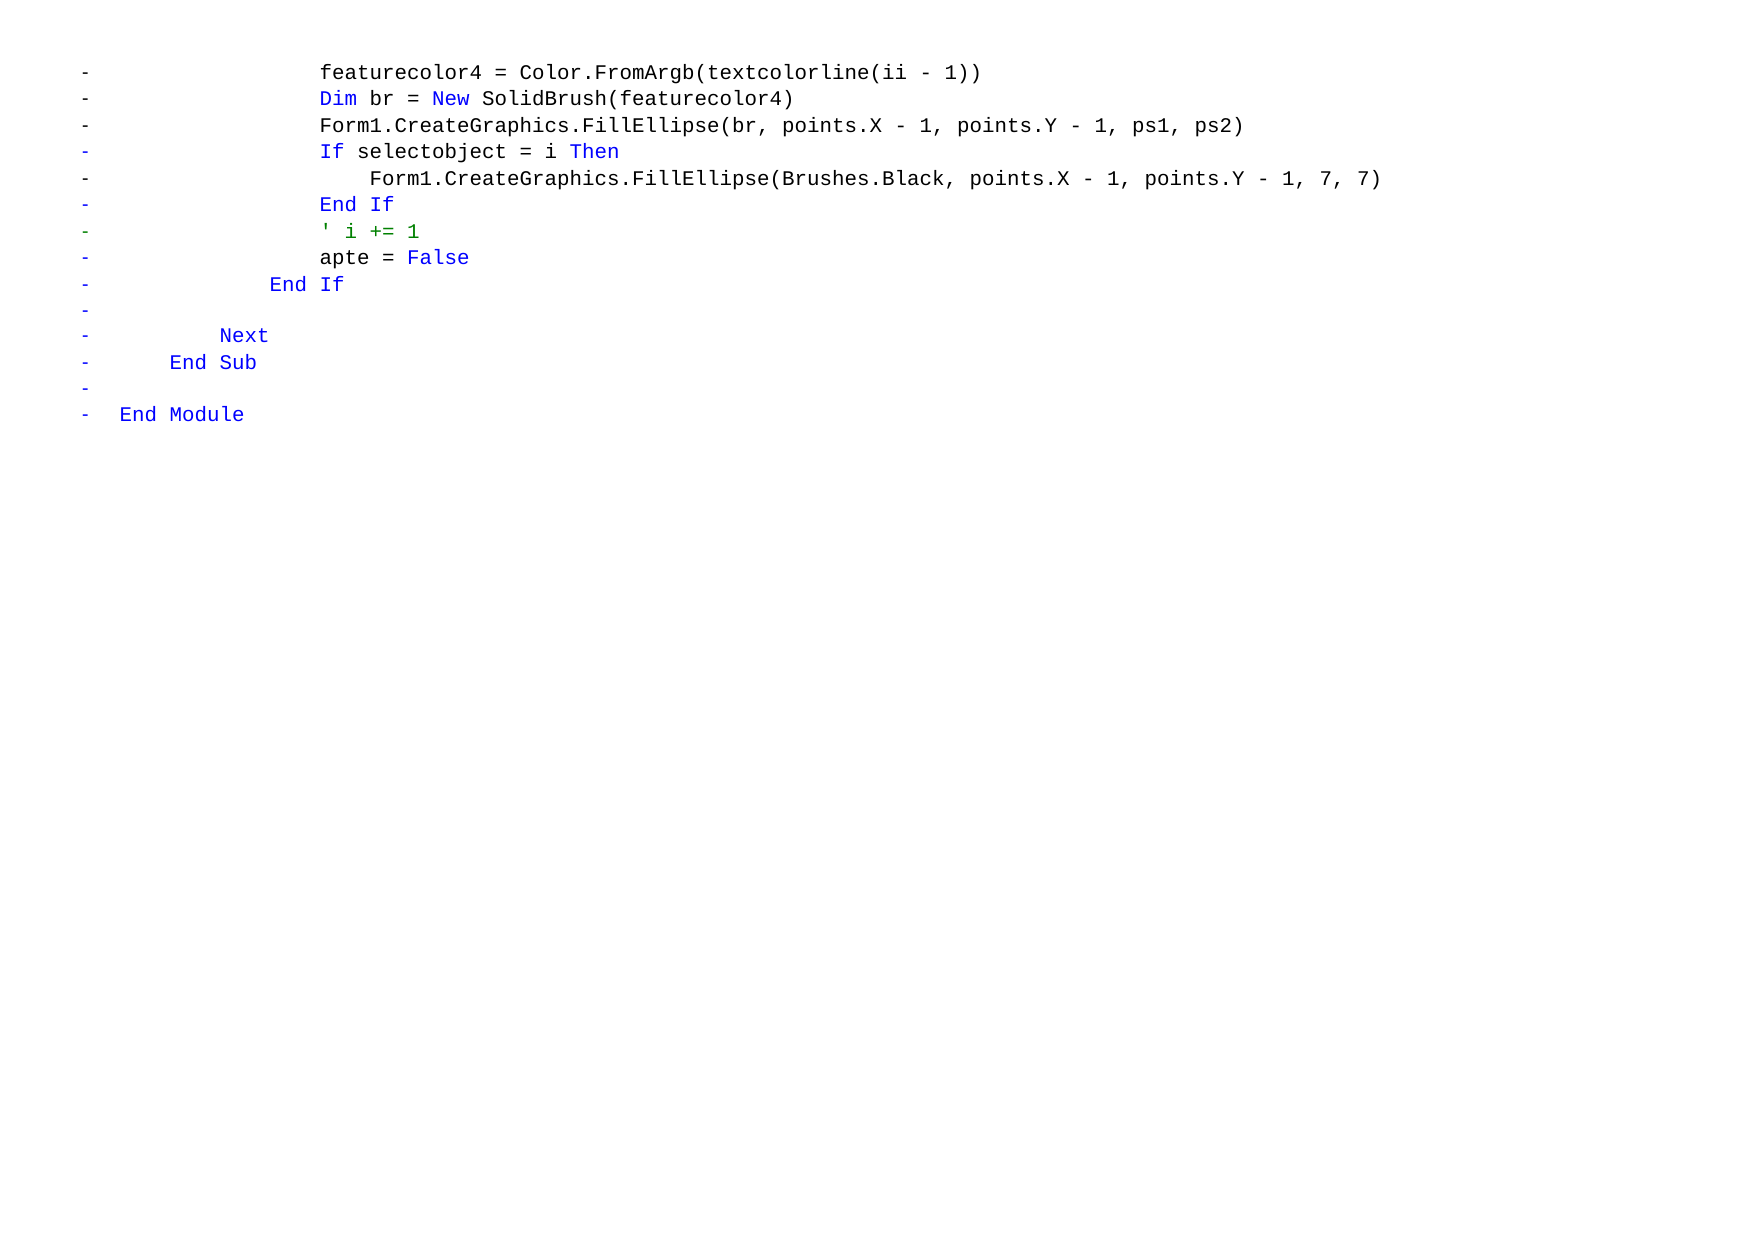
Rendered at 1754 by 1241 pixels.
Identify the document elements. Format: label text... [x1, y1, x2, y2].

list End Module [82, 401, 1683, 427]
list featurecolor4 = Color.FromArgb(textcolorline(ii - 1)) [82, 59, 1683, 86]
list ' i += 1 [82, 218, 1683, 244]
list If selectobject = i Then [82, 138, 1683, 165]
list End Sub [82, 349, 1683, 376]
list Dim br = New SolidBrush(featurecolor4) [82, 86, 1683, 112]
list End If [82, 271, 1683, 297]
list Form1.CreateGraphics.FillEllipse(br, points.X - 1, points.Y - 1, ps1, ps2) [82, 112, 1683, 138]
list apte = False [82, 244, 1683, 271]
list Form1.CreateGraphics.FillEllipse(Brushes.Black, points.X - 1, points.Y - 1, 7, 7) [82, 165, 1683, 191]
list End If [82, 191, 1683, 218]
list Next [82, 323, 1683, 349]
